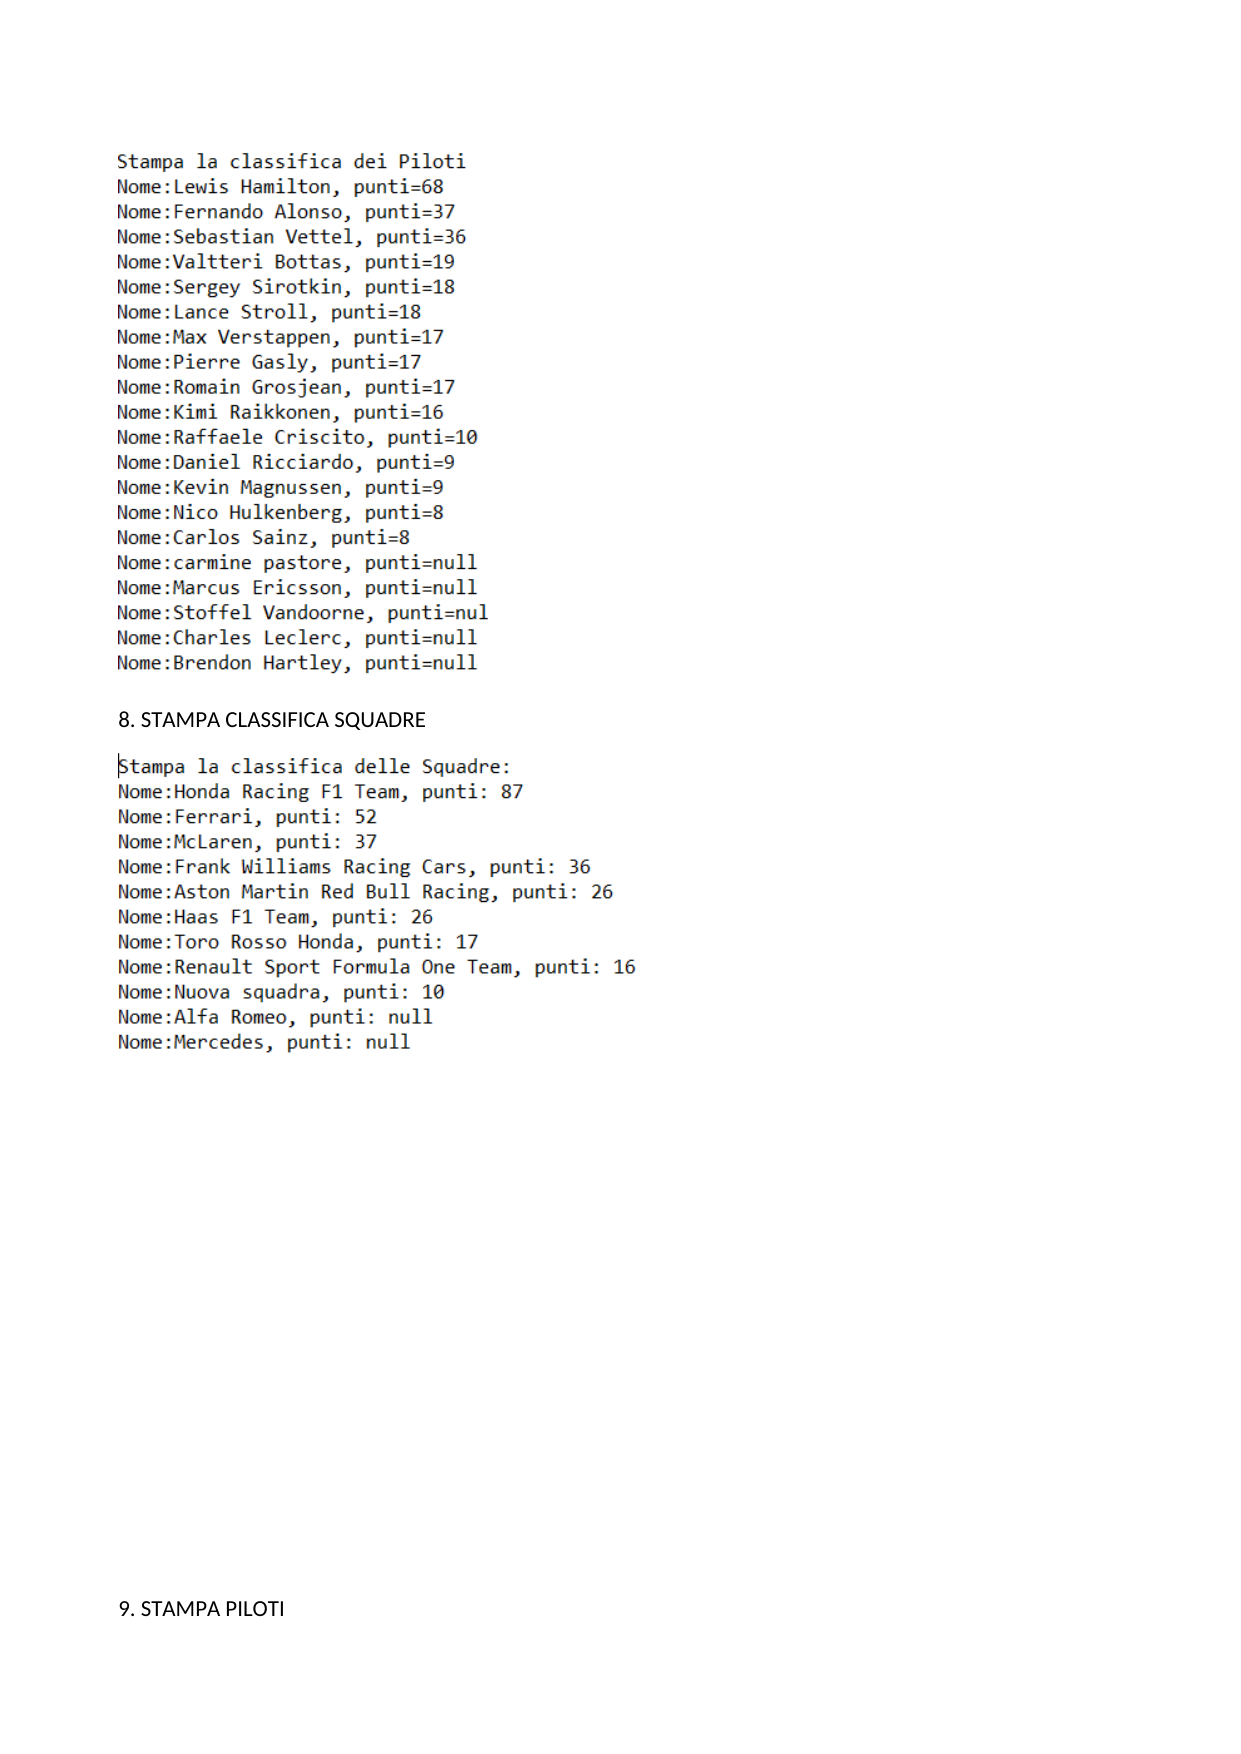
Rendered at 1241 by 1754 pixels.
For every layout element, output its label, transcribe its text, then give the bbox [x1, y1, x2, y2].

text 8. STAMPA CLASSIFICA SQUADRE [118, 705, 1122, 733]
picture [118, 752, 716, 1060]
picture [118, 147, 489, 687]
text 9. STAMPA PILOTI [118, 1594, 1122, 1622]
